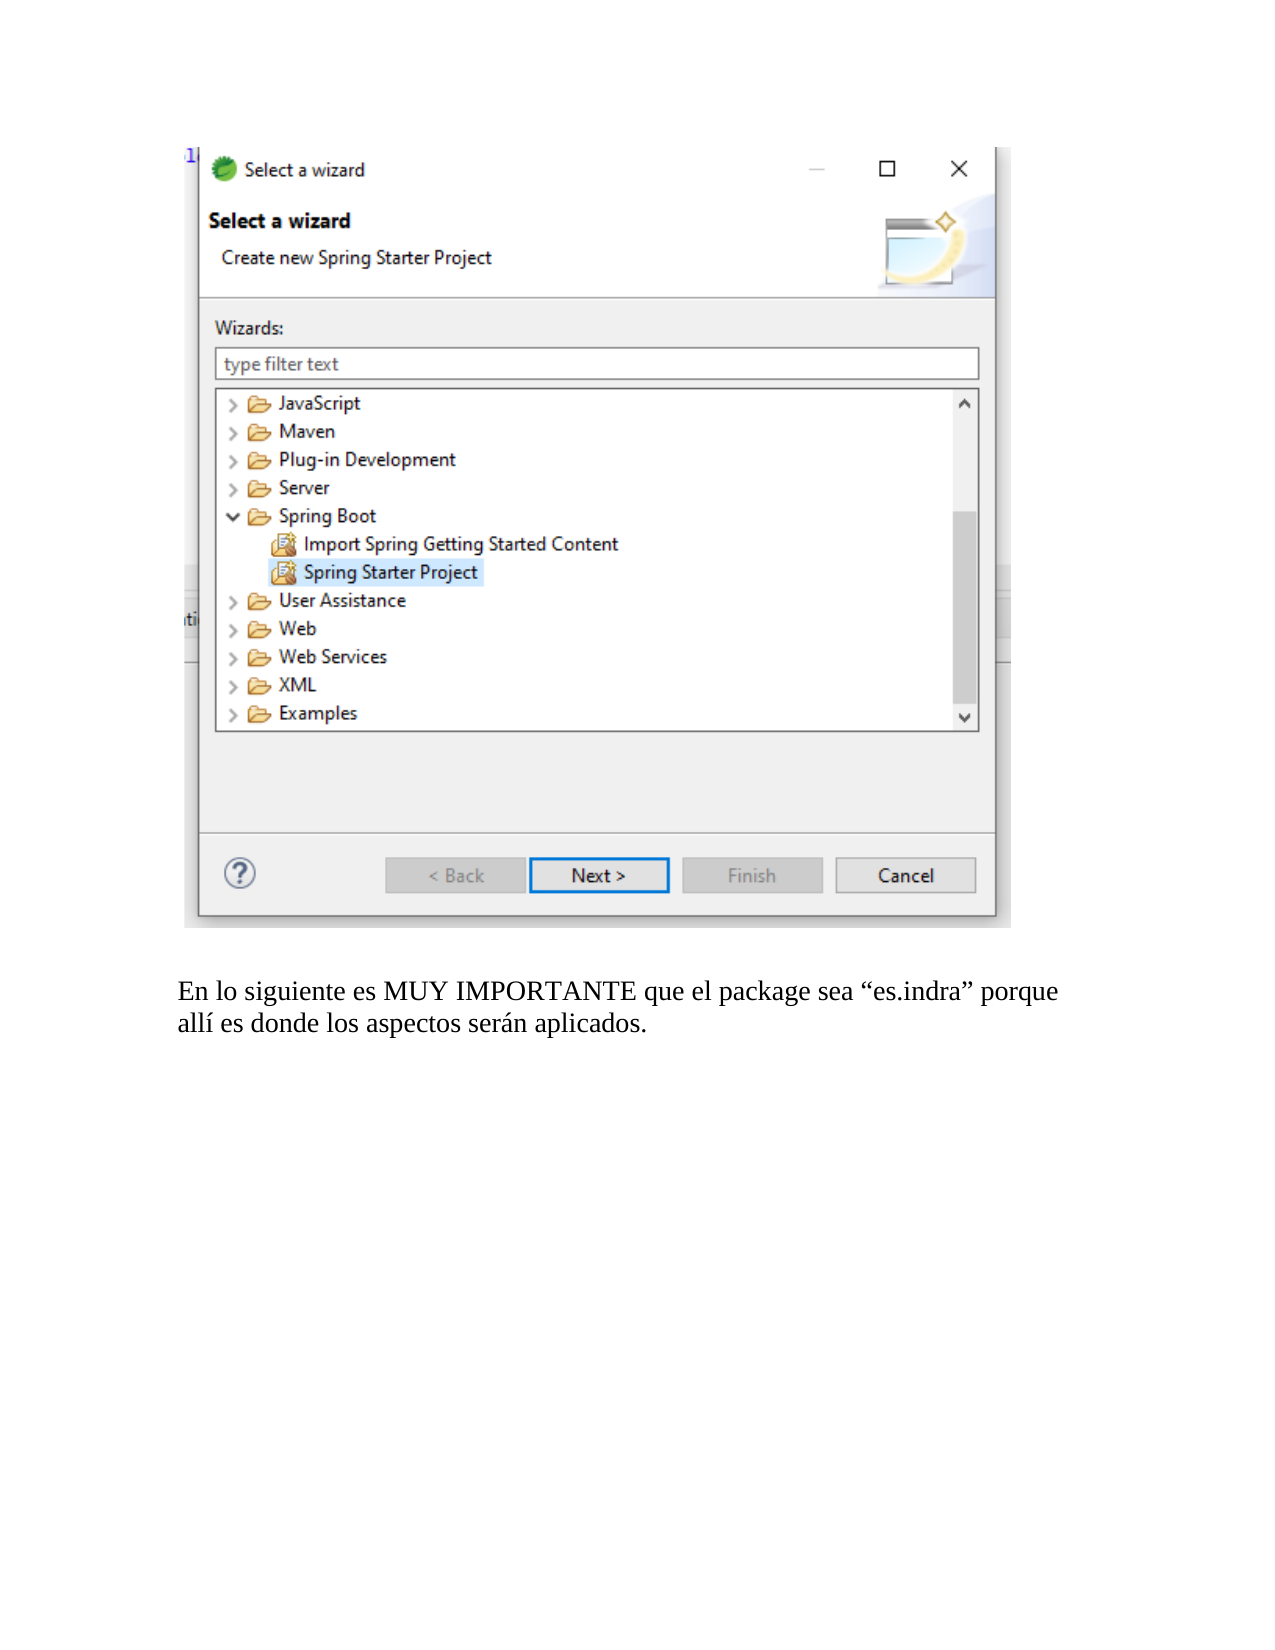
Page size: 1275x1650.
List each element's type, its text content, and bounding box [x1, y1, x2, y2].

picture [184, 147, 1011, 928]
text En lo siguiente es MUY IMPORTANTE que el package sea “es.indra” porque allí es donde los aspectos serán aplicados. [177, 974, 1098, 1039]
